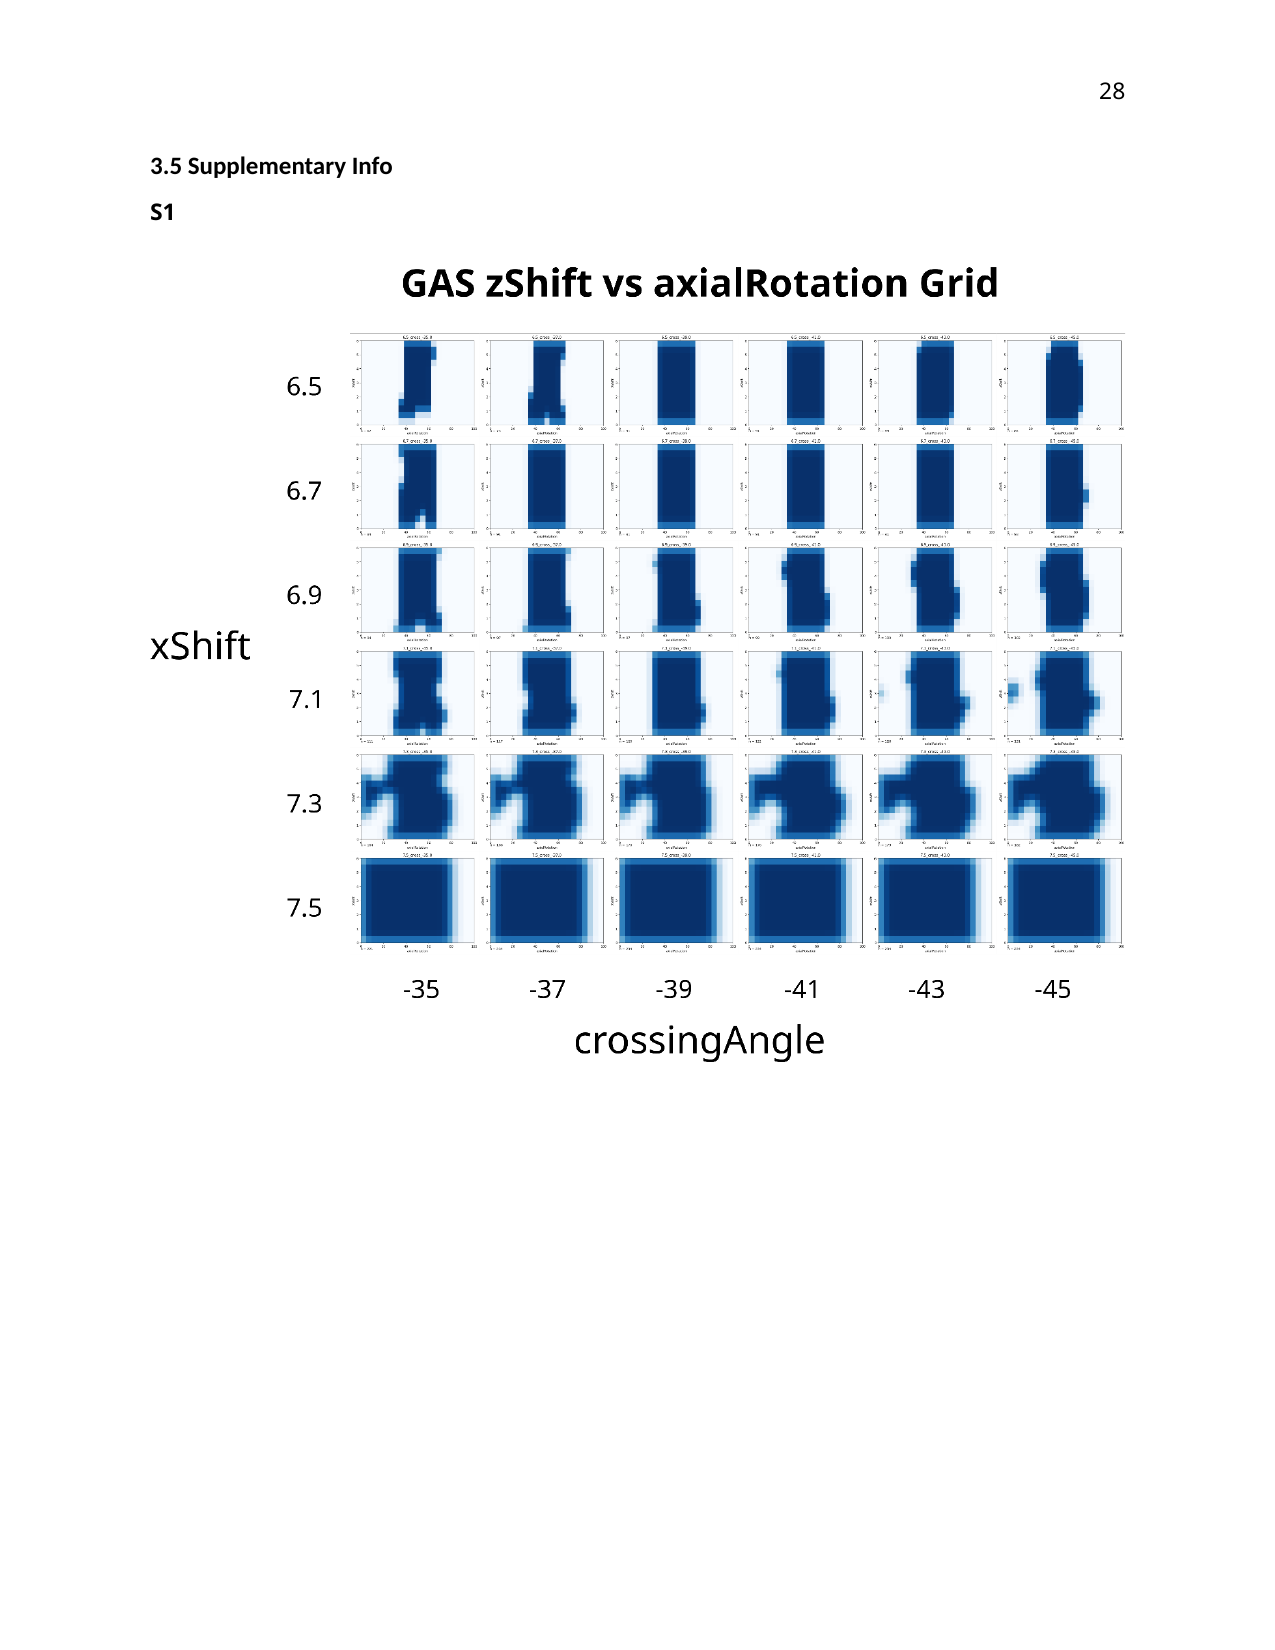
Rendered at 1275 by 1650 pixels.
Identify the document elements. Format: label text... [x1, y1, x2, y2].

text S1 [150, 195, 1125, 227]
text 3.5 Supplementary Info [150, 150, 1125, 181]
picture [150, 267, 1125, 1062]
